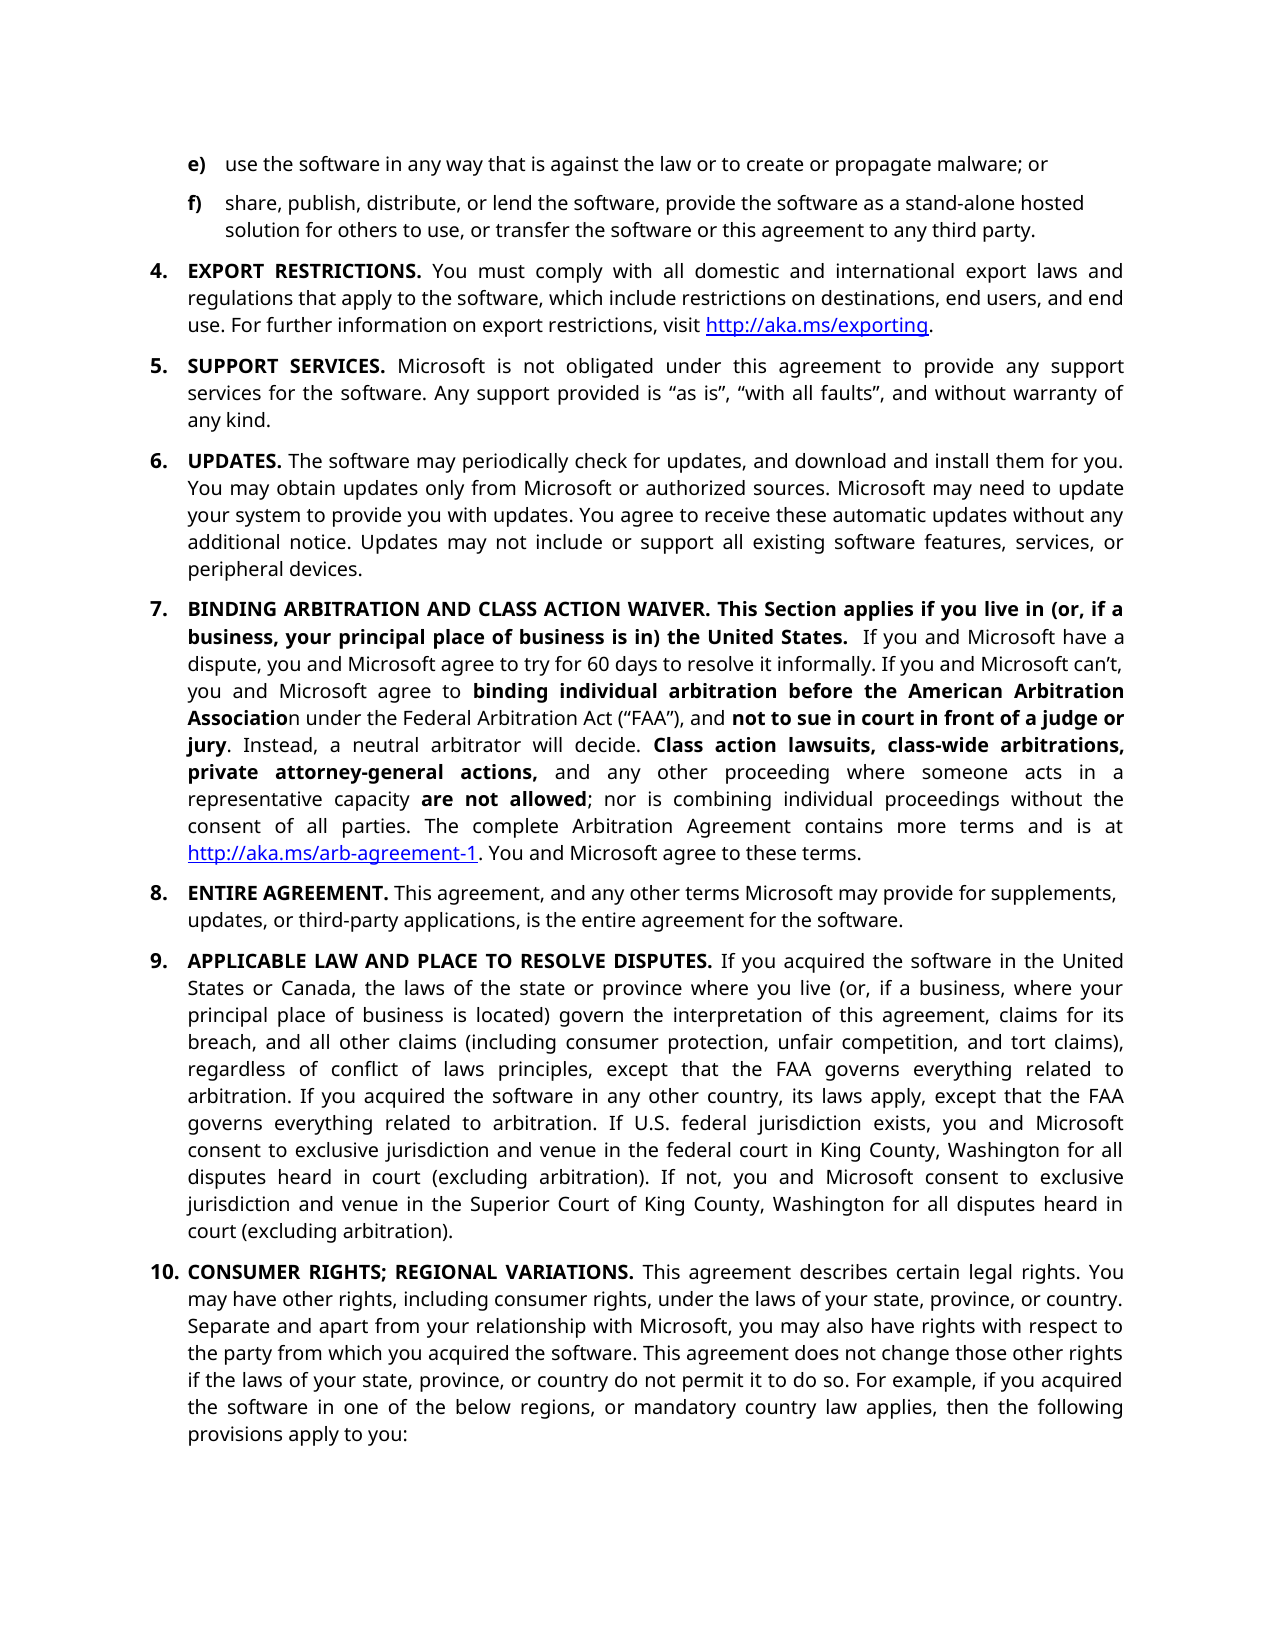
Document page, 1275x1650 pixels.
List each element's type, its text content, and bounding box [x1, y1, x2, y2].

subtitle ENTIRE AGREEMENT. This agreement, and any other terms Microsoft may provide for supplements, updates, or third-party applications, is the entire agreement for the software. [150, 878, 1125, 934]
subtitle CONSUMER RIGHTS; REGIONAL VARIATIONS. This agreement describes certain legal rights. You may have other rights, including consumer rights, under the laws of your state, province, or country. Separate and apart from your relationship with Microsoft, you may also have rights with respect to the party from which you acquired the software. This agreement does not change those other rights if the laws of your state, province, or country do not permit it to do so. For example, if you acquired the software in one of the below regions, or mandatory country law applies, then the following provisions apply to you: [150, 1257, 1125, 1447]
subtitle SUPPORT SERVICES. Microsoft is not obligated under this agreement to provide any support services for the software. Any support provided is “as is”, “with all faults”, and without warranty of any kind. [150, 351, 1125, 433]
subtitle EXPORT RESTRICTIONS. You must comply with all domestic and international export laws and regulations that apply to the software, which include restrictions on destinations, end users, and end use. For further information on export restrictions, visit http://aka.ms/exporting. [150, 256, 1125, 338]
subtitle BINDING ARBITRATION AND CLASS ACTION WAIVER. This Section applies if you live in (or, if a business, your principal place of business is in) the United States. If you and Microsoft have a dispute, you and Microsoft agree to try for 60 days to resolve it informally. If you and Microsoft can’t, you and Microsoft agree to binding individual arbitration before the American Arbitration Association under the Federal Arbitration Act (“FAA”), and not to sue in court in front of a judge or jury. Instead, a neutral arbitrator will decide. Class action lawsuits, class-wide arbitrations, private attorney-general actions, and any other proceeding where someone acts in a representative capacity are not allowed; nor is combining individual proceedings without the consent of all parties. The complete Arbitration Agreement contains more terms and is at http://aka.ms/arb-agreement-1. You and Microsoft agree to these terms. [150, 594, 1125, 866]
list share, publish, distribute, or lend the software, provide the software as a stand-alone hosted solution for others to use, or transfer the software or this agreement to any third party. [187, 189, 1125, 243]
list use the software in any way that is against the law or to create or propagate malware; or [187, 150, 1125, 177]
subtitle APPLICABLE LAW AND PLACE TO RESOLVE DISPUTES. If you acquired the software in the United States or Canada, the laws of the state or province where you live (or, if a business, where your principal place of business is located) govern the interpretation of this agreement, claims for its breach, and all other claims (including consumer protection, unfair competition, and tort claims), regardless of conflict of laws principles, except that the FAA governs everything related to arbitration. If you acquired the software in any other country, its laws apply, except that the FAA governs everything related to arbitration. If U.S. federal jurisdiction exists, you and Microsoft consent to exclusive jurisdiction and venue in the federal court in King County, Washington for all disputes heard in court (excluding arbitration). If not, you and Microsoft consent to exclusive jurisdiction and venue in the Superior Court of King County, Washington for all disputes heard in court (excluding arbitration). [150, 946, 1125, 1244]
subtitle UPDATES. The software may periodically check for updates, and download and install them for you. You may obtain updates only from Microsoft or authorized sources. Microsoft may need to update your system to provide you with updates. You agree to receive these automatic updates without any additional notice. Updates may not include or support all existing software features, services, or peripheral devices. [150, 446, 1125, 582]
